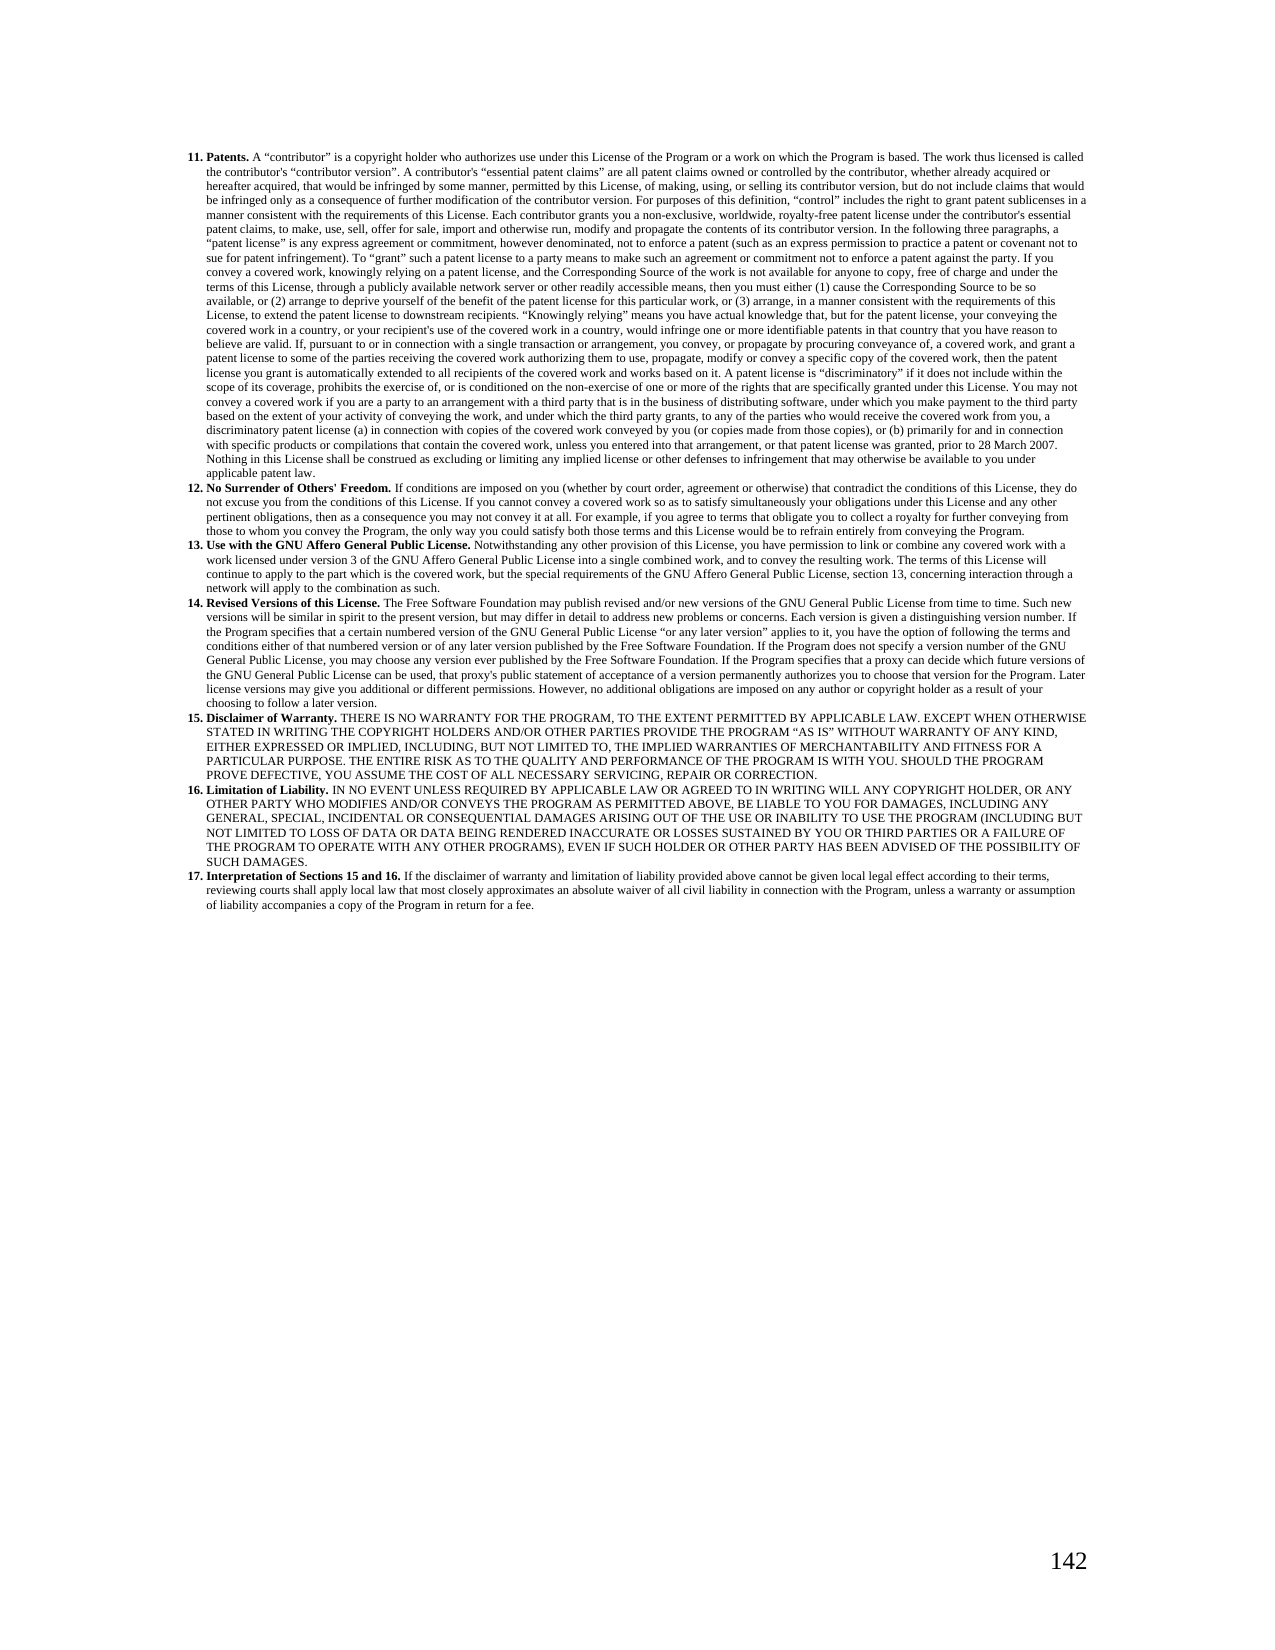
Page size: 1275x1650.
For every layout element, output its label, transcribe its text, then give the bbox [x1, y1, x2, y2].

text 12. No Surrender of Others' Freedom. If conditions are imposed on you (whether by court order, agreement or otherwise) that contradict the conditions of this License, they do not excuse you from the conditions of this License. If you cannot convey a covered work so as to satisfy simultaneously your obligations under this License and any other pertinent obligations, then as a consequence you may not convey it at all. For example, if you agree to terms that obligate you to collect a royalty for further conveying from those to whom you convey the Program, the only way you could satisfy both those terms and this License would be to refrain entirely from conveying the Program. [187, 481, 1087, 538]
text 14. Revised Versions of this License. The Free Software Foundation may publish revised and/or new versions of the GNU General Public License from time to time. Such new versions will be similar in spirit to the present version, but may differ in detail to address new problems or concerns. Each version is given a distinguishing version number. If the Program specifies that a certain numbered version of the GNU General Public License “or any later version” applies to it, you have the option of following the terms and conditions either of that numbered version or of any later version published by the Free Software Foundation. If the Program does not specify a version number of the GNU General Public License, you may choose any version ever published by the Free Software Foundation. If the Program specifies that a proxy can decide which future versions of the GNU General Public License can be used, that proxy's public statement of acceptance of a version permanently authorizes you to choose that version for the Program. Later license versions may give you additional or different permissions. However, no additional obligations are imposed on any author or copyright holder as a result of your choosing to follow a later version. [187, 596, 1087, 711]
text 11. Patents. A “contributor” is a copyright holder who authorizes use under this License of the Program or a work on which the Program is based. The work thus licensed is called the contributor's “contributor version”. A contributor's “essential patent claims” are all patent claims owned or controlled by the contributor, whether already acquired or hereafter acquired, that would be infringed by some manner, permitted by this License, of making, using, or selling its contributor version, but do not include claims that would be infringed only as a consequence of further modification of the contributor version. For purposes of this definition, “control” includes the right to grant patent sublicenses in a manner consistent with the requirements of this License. Each contributor grants you a non-exclusive, worldwide, royalty-free patent license under the contributor's essential patent claims, to make, use, sell, offer for sale, import and otherwise run, modify and propagate the contents of its contributor version. In the following three paragraphs, a “patent license” is any express agreement or commitment, however denominated, not to enforce a patent (such as an express permission to practice a patent or covenant not to sue for patent infringement). To “grant” such a patent license to a party means to make such an agreement or commitment not to enforce a patent against the party. If you convey a covered work, knowingly relying on a patent license, and the Corresponding Source of the work is not available for anyone to copy, free of charge and under the terms of this License, through a publicly available network server or other readily accessible means, then you must either (1) cause the Corresponding Source to be so available, or (2) arrange to deprive yourself of the benefit of the patent license for this particular work, or (3) arrange, in a manner consistent with the requirements of this License, to extend the patent license to downstream recipients. “Knowingly relying” means you have actual knowledge that, but for the patent license, your conveying the covered work in a country, or your recipient's use of the covered work in a country, would infringe one or more identifiable patents in that country that you have reason to believe are valid. If, pursuant to or in connection with a single transaction or arrangement, you convey, or propagate by procuring conveyance of, a covered work, and grant a patent license to some of the parties receiving the covered work authorizing them to use, propagate, modify or convey a specific copy of the covered work, then the patent license you grant is automatically extended to all recipients of the covered work and works based on it. A patent license is “discriminatory” if it does not include within the scope of its coverage, prohibits the exercise of, or is conditioned on the non-exercise of one or more of the rights that are specifically granted under this License. You may not convey a covered work if you are a party to an arrangement with a third party that is in the business of distributing software, under which you make payment to the third party based on the extent of your activity of conveying the work, and under which the third party grants, to any of the parties who would receive the covered work from you, a discriminatory patent license (a) in connection with copies of the covered work conveyed by you (or copies made from those copies), or (b) primarily for and in connection with specific products or compilations that contain the covered work, unless you entered into that arrangement, or that patent license was granted, prior to 28 March 2007. Nothing in this License shall be construed as excluding or limiting any implied license or other defenses to infringement that may otherwise be available to you under applicable patent law. [187, 150, 1087, 481]
text 17. Interpretation of Sections 15 and 16. If the disclaimer of warranty and limitation of liability provided above cannot be given local legal effect according to their terms, reviewing courts shall apply local law that most closely approximates an absolute waiver of all civil liability in connection with the Program, unless a warranty or assumption of liability accompanies a copy of the Program in return for a fee. [187, 869, 1087, 912]
text 15. Disclaimer of Warranty. THERE IS NO WARRANTY FOR THE PROGRAM, TO THE EXTENT PERMITTED BY APPLICABLE LAW. EXCEPT WHEN OTHERWISE STATED IN WRITING THE COPYRIGHT HOLDERS AND/OR OTHER PARTIES PROVIDE THE PROGRAM “AS IS” WITHOUT WARRANTY OF ANY KIND, EITHER EXPRESSED OR IMPLIED, INCLUDING, BUT NOT LIMITED TO, THE IMPLIED WARRANTIES OF MERCHANTABILITY AND FITNESS FOR A PARTICULAR PURPOSE. THE ENTIRE RISK AS TO THE QUALITY AND PERFORMANCE OF THE PROGRAM IS WITH YOU. SHOULD THE PROGRAM PROVE DEFECTIVE, YOU ASSUME THE COST OF ALL NECESSARY SERVICING, REPAIR OR CORRECTION. [187, 711, 1087, 782]
text 13. Use with the GNU Affero General Public License. Notwithstanding any other provision of this License, you have permission to link or combine any covered work with a work licensed under version 3 of the GNU Affero General Public License into a single combined work, and to convey the resulting work. The terms of this License will continue to apply to the part which is the covered work, but the special requirements of the GNU Affero General Public License, section 13, concerning interaction through a network will apply to the combination as such. [187, 538, 1087, 596]
text 16. Limitation of Liability. IN NO EVENT UNLESS REQUIRED BY APPLICABLE LAW OR AGREED TO IN WRITING WILL ANY COPYRIGHT HOLDER, OR ANY OTHER PARTY WHO MODIFIES AND/OR CONVEYS THE PROGRAM AS PERMITTED ABOVE, BE LIABLE TO YOU FOR DAMAGES, INCLUDING ANY GENERAL, SPECIAL, INCIDENTAL OR CONSEQUENTIAL DAMAGES ARISING OUT OF THE USE OR INABILITY TO USE THE PROGRAM (INCLUDING BUT NOT LIMITED TO LOSS OF DATA OR DATA BEING RENDERED INACCURATE OR LOSSES SUSTAINED BY YOU OR THIRD PARTIES OR A FAILURE OF THE PROGRAM TO OPERATE WITH ANY OTHER PROGRAMS), EVEN IF SUCH HOLDER OR OTHER PARTY HAS BEEN ADVISED OF THE POSSIBILITY OF SUCH DAMAGES. [187, 782, 1087, 869]
